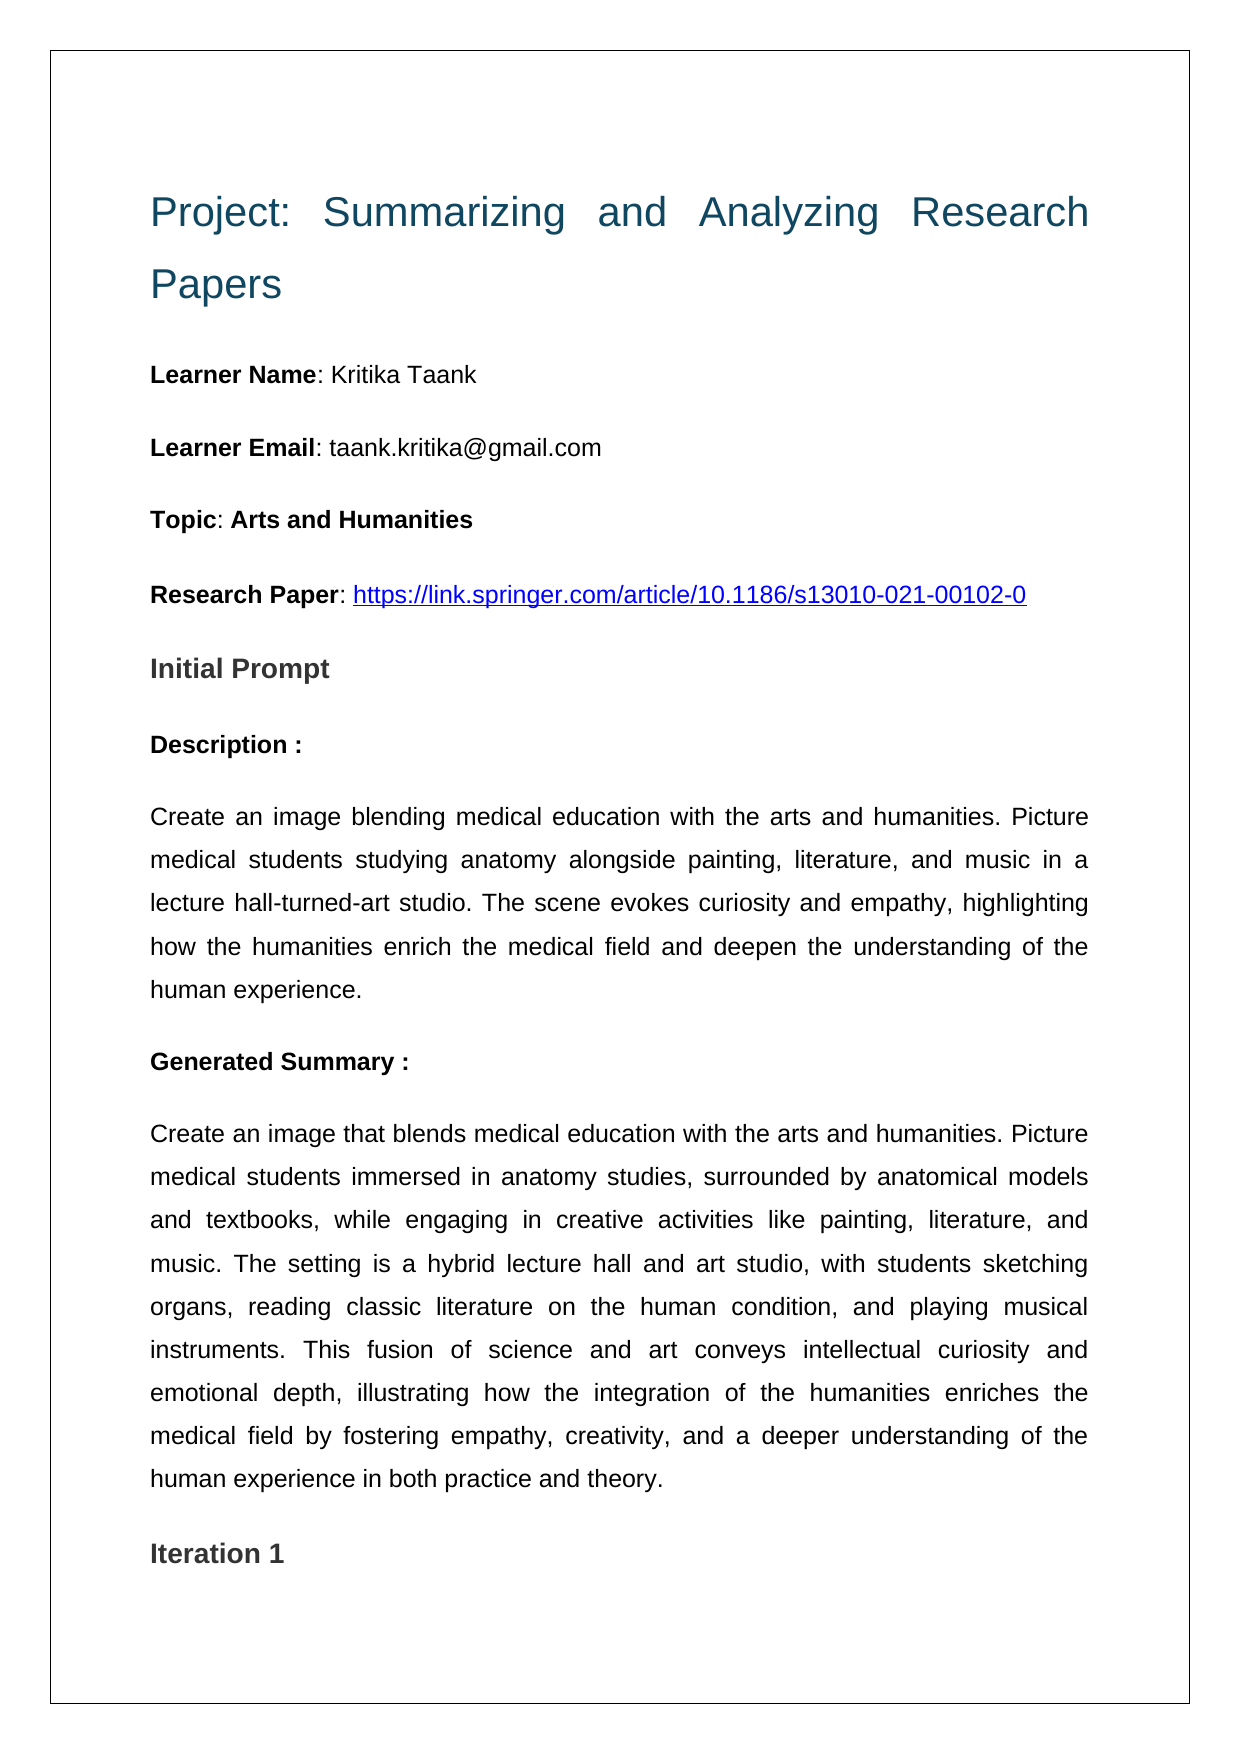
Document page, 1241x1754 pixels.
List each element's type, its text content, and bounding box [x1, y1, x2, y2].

text Create an image blending medical education with the arts and humanities. Picture medical students studying anatomy alongside painting, literature, and music in a lecture hall-turned-art studio. The scene evokes curiosity and empathy, highlighting how the humanities enrich the medical field and deepen the understanding of the human experience. [150, 802, 1090, 1003]
text Topic: Arts and Humanities [150, 505, 224, 534]
text Generated Summary : [150, 1047, 1090, 1076]
subtitle Iteration 1 [150, 1537, 1090, 1569]
subtitle Project: Summarizing and Analyzing Research Papers [150, 187, 1090, 307]
text Research Paper: https://link.springer.com/article/10.1186/s13010-021-00102-0 [150, 580, 1090, 609]
text Description : [150, 730, 1090, 759]
text Learner Name: Kritika Taank [150, 360, 1090, 389]
text Learner Email: taank.kritika@gmail.com [150, 433, 1090, 461]
subtitle Initial Prompt [150, 652, 1090, 684]
text Create an image that blends medical education with the arts and humanities. Picture medical students immersed in anatomy studies, surrounded by anatomical models and textbooks, while engaging in creative activities like painting, literature, and music. The setting is a hybrid lecture hall and art studio, with students sketching organs, reading classic literature on the human condition, and playing musical instruments. This fusion of science and art conveys intellectual curiosity and emotional depth, illustrating how the integration of the humanities enriches the medical field by fostering empathy, creativity, and a deeper understanding of the human experience in both practice and theory. [150, 1119, 1090, 1493]
text Topic: Arts and Humanities [230, 505, 1090, 534]
